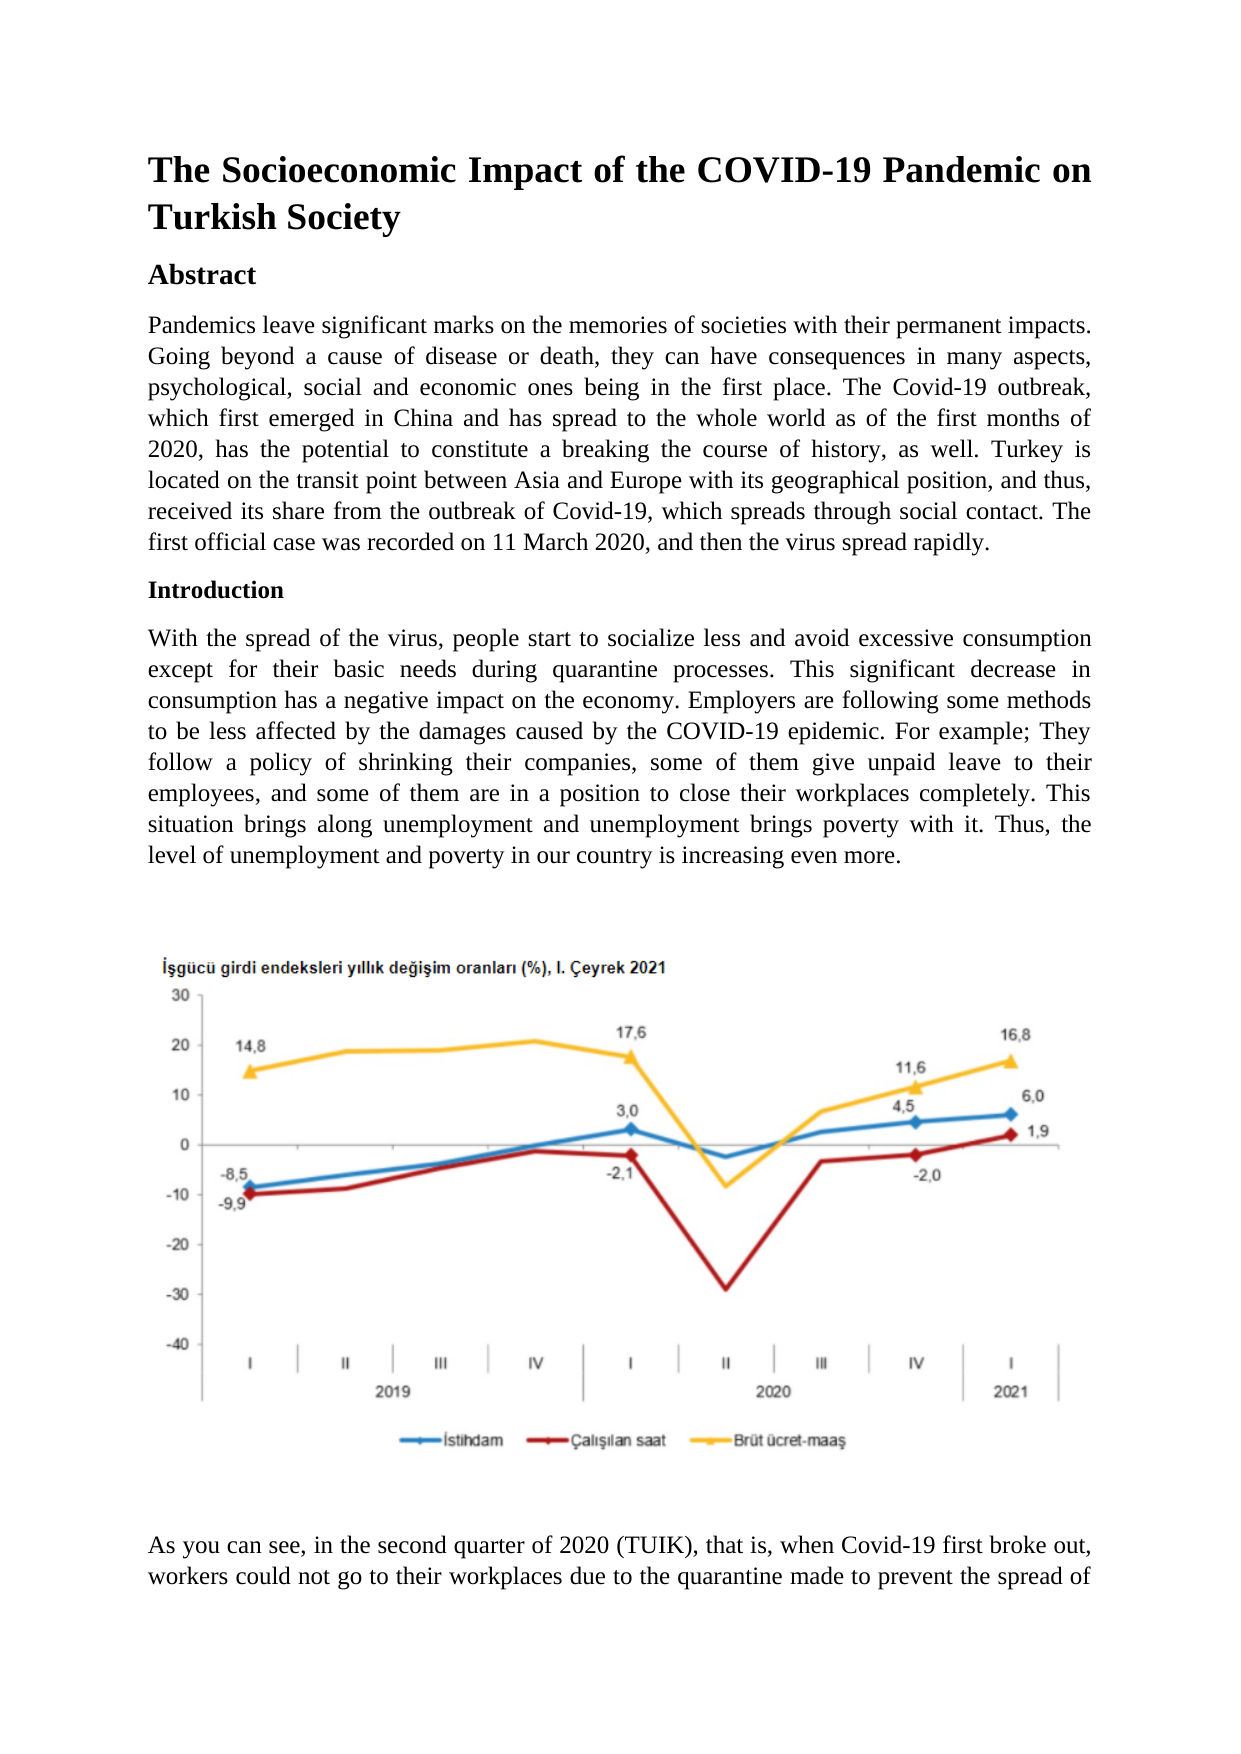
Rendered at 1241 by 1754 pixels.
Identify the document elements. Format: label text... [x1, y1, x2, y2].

text Abstract [148, 257, 1093, 291]
text The Socioeconomic Impact of the COVID-19 Pandemic on Turkish Society [148, 148, 1093, 237]
text Introduction [148, 575, 1093, 604]
picture [147, 935, 1093, 1464]
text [148, 1530, 1093, 1589]
text With the spread of the virus, people start to socialize less and avoid excessive consumption except for their basic needs during quarantine processes. This significant decrease in consumption has a negative impact on the economy. Employers are following some methods to be less affected by the damages caused by the COVID-19 epidemic. For example; They follow a policy of shrinking their companies, some of them give unpaid leave to their employees, and some of them are in a position to close their workplaces completely. This situation brings along unemployment and unemployment brings poverty with it. Thus, the level of unemployment and poverty in our country is increasing even more. [148, 623, 1093, 869]
text Pandemics leave significant marks on the memories of societies with their permanent impacts. Going beyond a cause of disease or death, they can have consequences in many aspects, psychological, social and economic ones being in the first place. The Covid-19 outbreak, which first emerged in China and has spread to the whole world as of the first months of 2020, has the potential to constitute a breaking the course of history, as well. Turkey is located on the transit point between Asia and Europe with its geographical position, and thus, received its share from the outbreak of Covid-19, which spreads through social contact. The first official case was recorded on 11 March 2020, and then the virus spread rapidly. [148, 310, 1093, 556]
